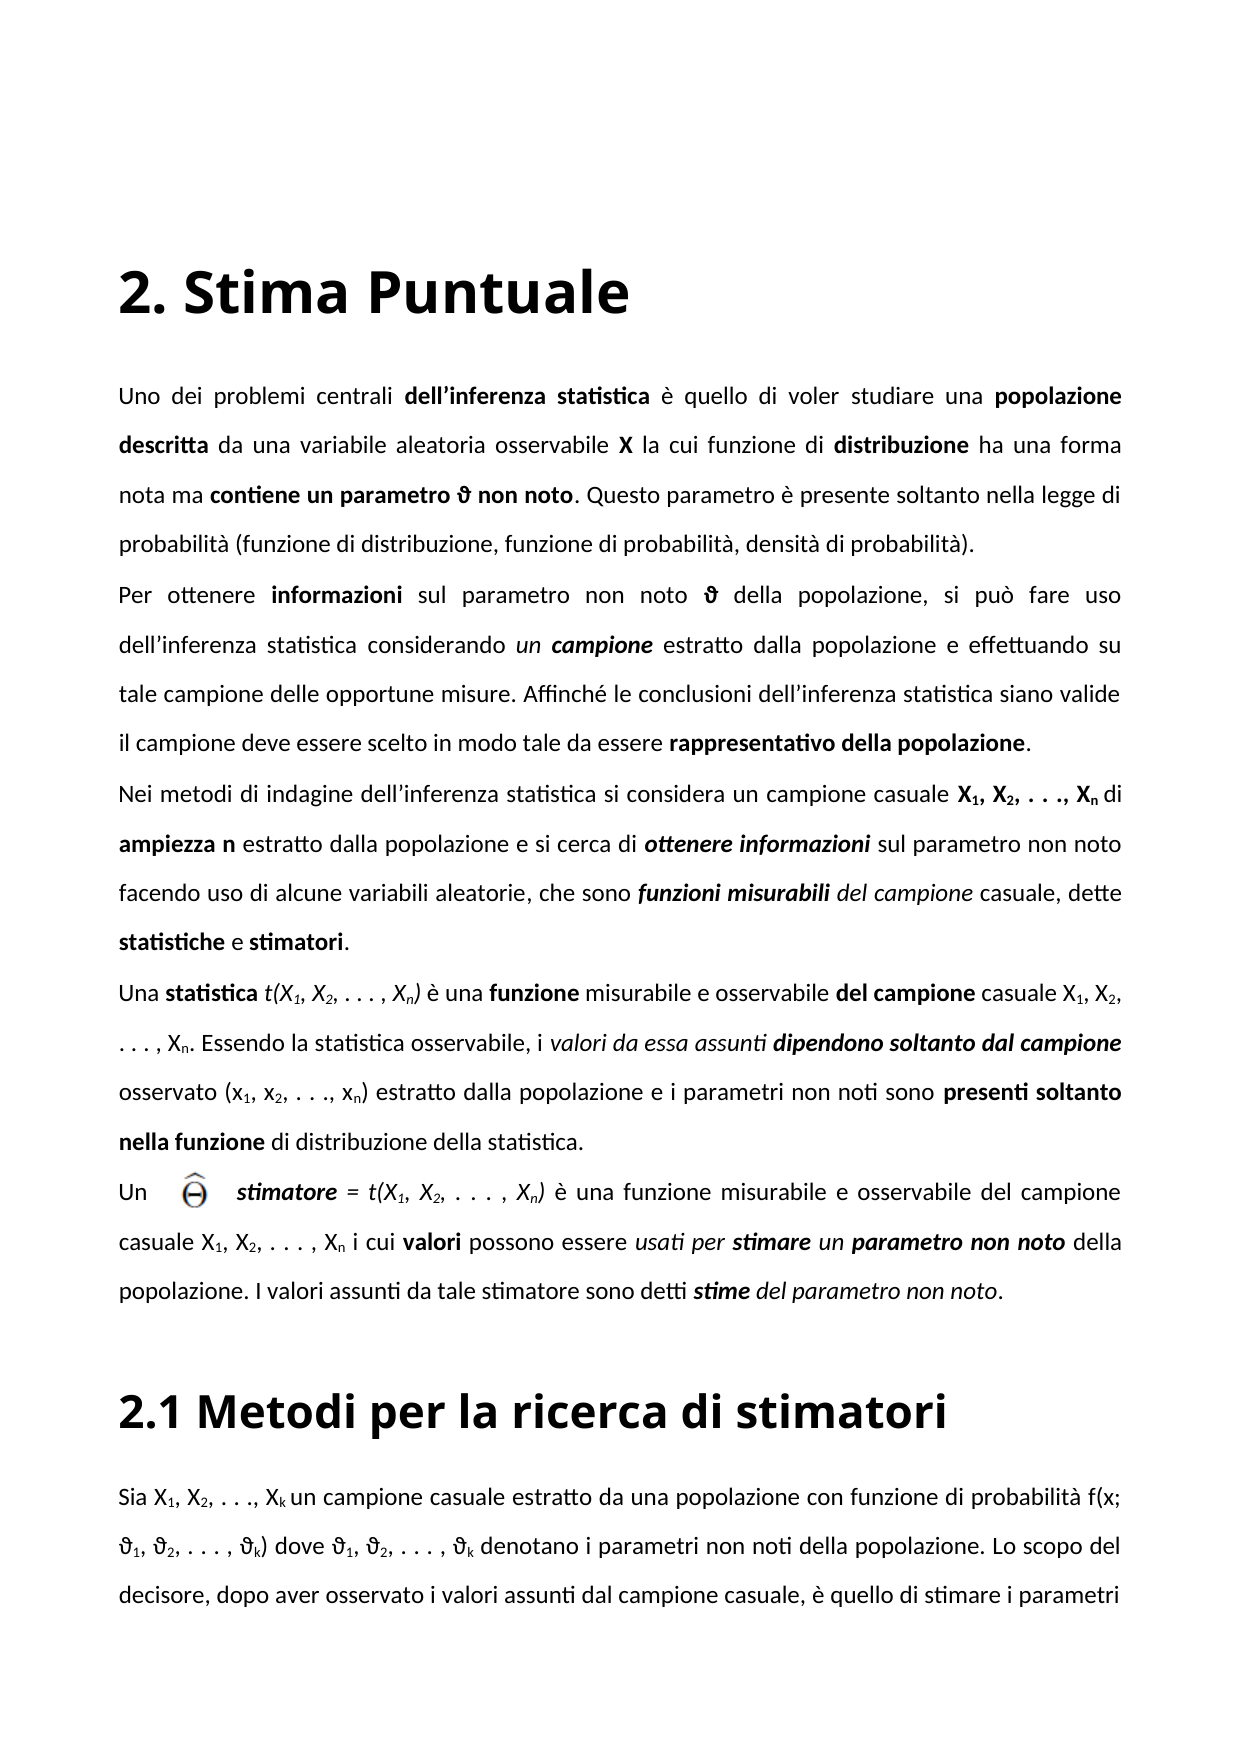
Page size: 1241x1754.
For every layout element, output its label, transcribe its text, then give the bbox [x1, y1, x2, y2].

subtitle 2. Stima Puntuale [118, 252, 1122, 331]
text Un stimatore = t(X1, X2, . . . , Xn) è una funzione misurabile e osservabile del campione casuale X1, X2, . . . , Xn i cui valori possono essere usati per stimare un parametro non noto della popolazione. I valori assunti da tale stimatore sono detti stime del parametro non noto. [118, 1177, 1122, 1306]
picture [176, 1161, 218, 1217]
text Uno dei problemi centrali dell’inferenza statistica è quello di voler studiare una popolazione descritta da una variabile aleatoria osservabile X la cui funzione di distribuzione ha una forma nota ma contiene un parametro ϑ non noto. Questo parametro è presente soltanto nella legge di probabilità (funzione di distribuzione, funzione di probabilità, densità di probabilità). [118, 380, 1122, 559]
text Una statistica t(X1, X2, . . . , Xn) è una funzione misurabile e osservabile del campione casuale X1, X2, . . . , Xn. Essendo la statistica osservabile, i valori da essa assunti dipendono soltanto dal campione osservato (x1, x2, . . ., xn) estratto dalla popolazione e i parametri non noti sono presenti soltanto nella funzione di distribuzione della statistica. [118, 977, 1122, 1156]
text Per ottenere informazioni sul parametro non noto ϑ della popolazione, si può fare uso dell’inferenza statistica considerando un campione estratto dalla popolazione e effettuando su tale campione delle opportune misure. Affinché le conclusioni dell’inferenza statistica siano valide il campione deve essere scelto in modo tale da essere rappresentativo della popolazione. [118, 579, 1122, 758]
text Nei metodi di indagine dell’inferenza statistica si considera un campione casuale X1, X2, . . ., Xn di ampiezza n estratto dalla popolazione e si cerca di ottenere informazioni sul parametro non noto facendo uso di alcune variabili aleatorie, che sono funzioni misurabili del campione casuale, dette statistiche e stimatori. [118, 778, 1122, 957]
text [118, 1481, 1122, 1610]
subtitle 2.1 Metodi per la ricerca di stimatori [118, 1380, 1122, 1442]
